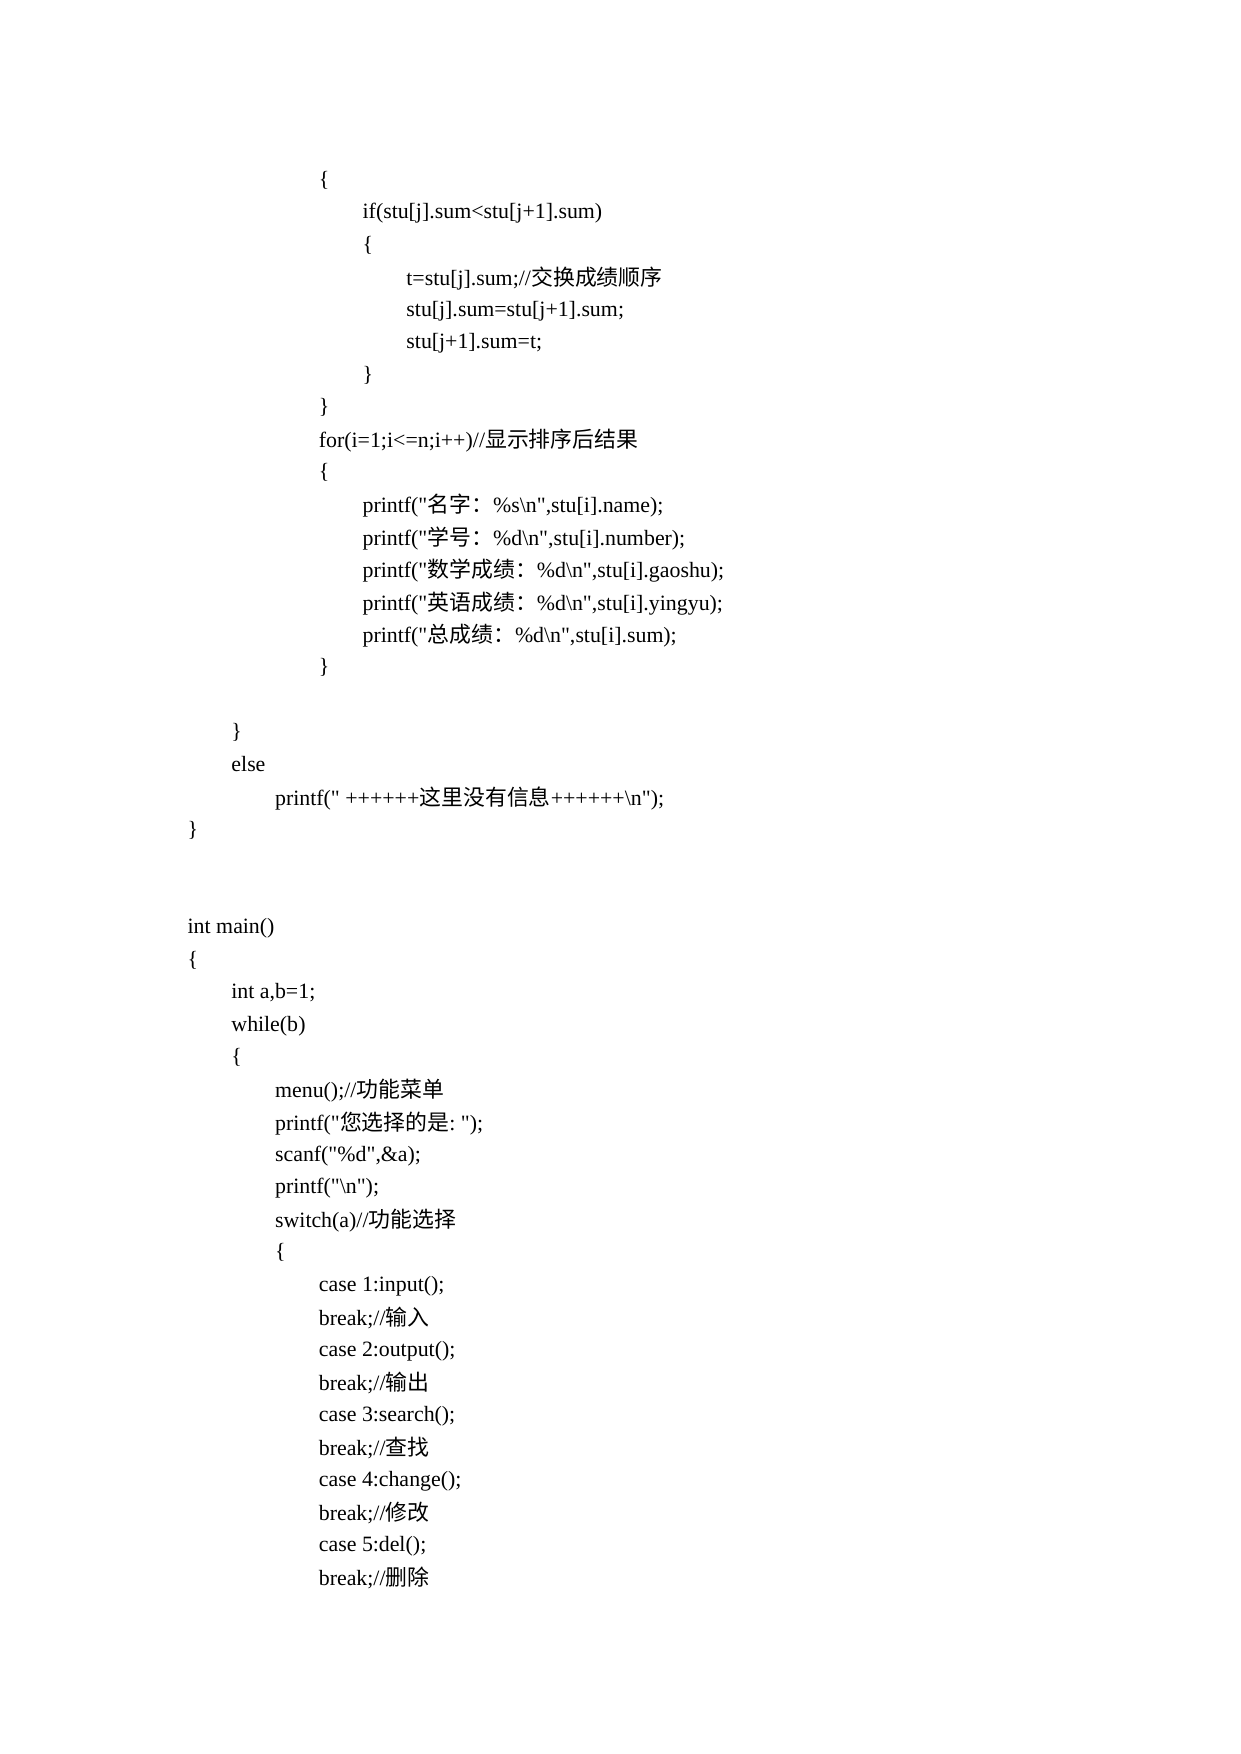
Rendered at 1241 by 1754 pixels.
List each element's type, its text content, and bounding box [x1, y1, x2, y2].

text break;//输入 [187, 1299, 1053, 1332]
text break;//删除 [187, 1559, 1053, 1592]
text { [187, 454, 1053, 487]
text { [187, 227, 1053, 259]
text printf("您选择的是: "); [187, 1104, 1053, 1137]
text switch(a)//功能选择 [187, 1202, 1053, 1234]
text for(i=1;i<=n;i++)//显示排序后结果 [187, 422, 1053, 454]
text { [187, 1234, 1053, 1267]
text } [187, 357, 1053, 389]
text printf("数学成绩：%d\n",stu[i].gaoshu); [187, 552, 1053, 584]
text } [187, 812, 1053, 844]
text } [187, 714, 1053, 747]
text printf("总成绩：%d\n",stu[i].sum); [187, 617, 1053, 649]
text scanf("%d",&a); [187, 1137, 1053, 1169]
text { [187, 1039, 1053, 1072]
text if(stu[j].sum<stu[j+1].sum) [187, 194, 1053, 227]
text else [187, 747, 1053, 779]
text printf("学号：%d\n",stu[i].number); [187, 519, 1053, 552]
text menu();//功能菜单 [187, 1072, 1053, 1104]
text stu[j+1].sum=t; [187, 324, 1053, 357]
text } [187, 649, 1053, 682]
text case 2:output(); [187, 1332, 1053, 1364]
text printf("名字：%s\n",stu[i].name); [187, 487, 1053, 519]
text printf(" ++++++这里没有信息++++++\n"); [187, 779, 1053, 812]
text int a,b=1; [187, 974, 1053, 1007]
text case 1:input(); [187, 1267, 1053, 1299]
text case 5:del(); [187, 1527, 1053, 1559]
text case 3:search(); [187, 1397, 1053, 1429]
text int main() [187, 909, 1053, 942]
text { [187, 162, 1053, 194]
text printf("英语成绩：%d\n",stu[i].yingyu); [187, 584, 1053, 617]
text printf("\n"); [187, 1169, 1053, 1202]
text case 4:change(); [187, 1462, 1053, 1494]
text break;//查找 [187, 1429, 1053, 1462]
text stu[j].sum=stu[j+1].sum; [187, 292, 1053, 324]
text } [187, 389, 1053, 422]
text t=stu[j].sum;//交换成绩顺序 [187, 259, 1053, 292]
text while(b) [187, 1007, 1053, 1039]
text { [187, 942, 1053, 974]
text break;//修改 [187, 1494, 1053, 1527]
text break;//输出 [187, 1364, 1053, 1397]
